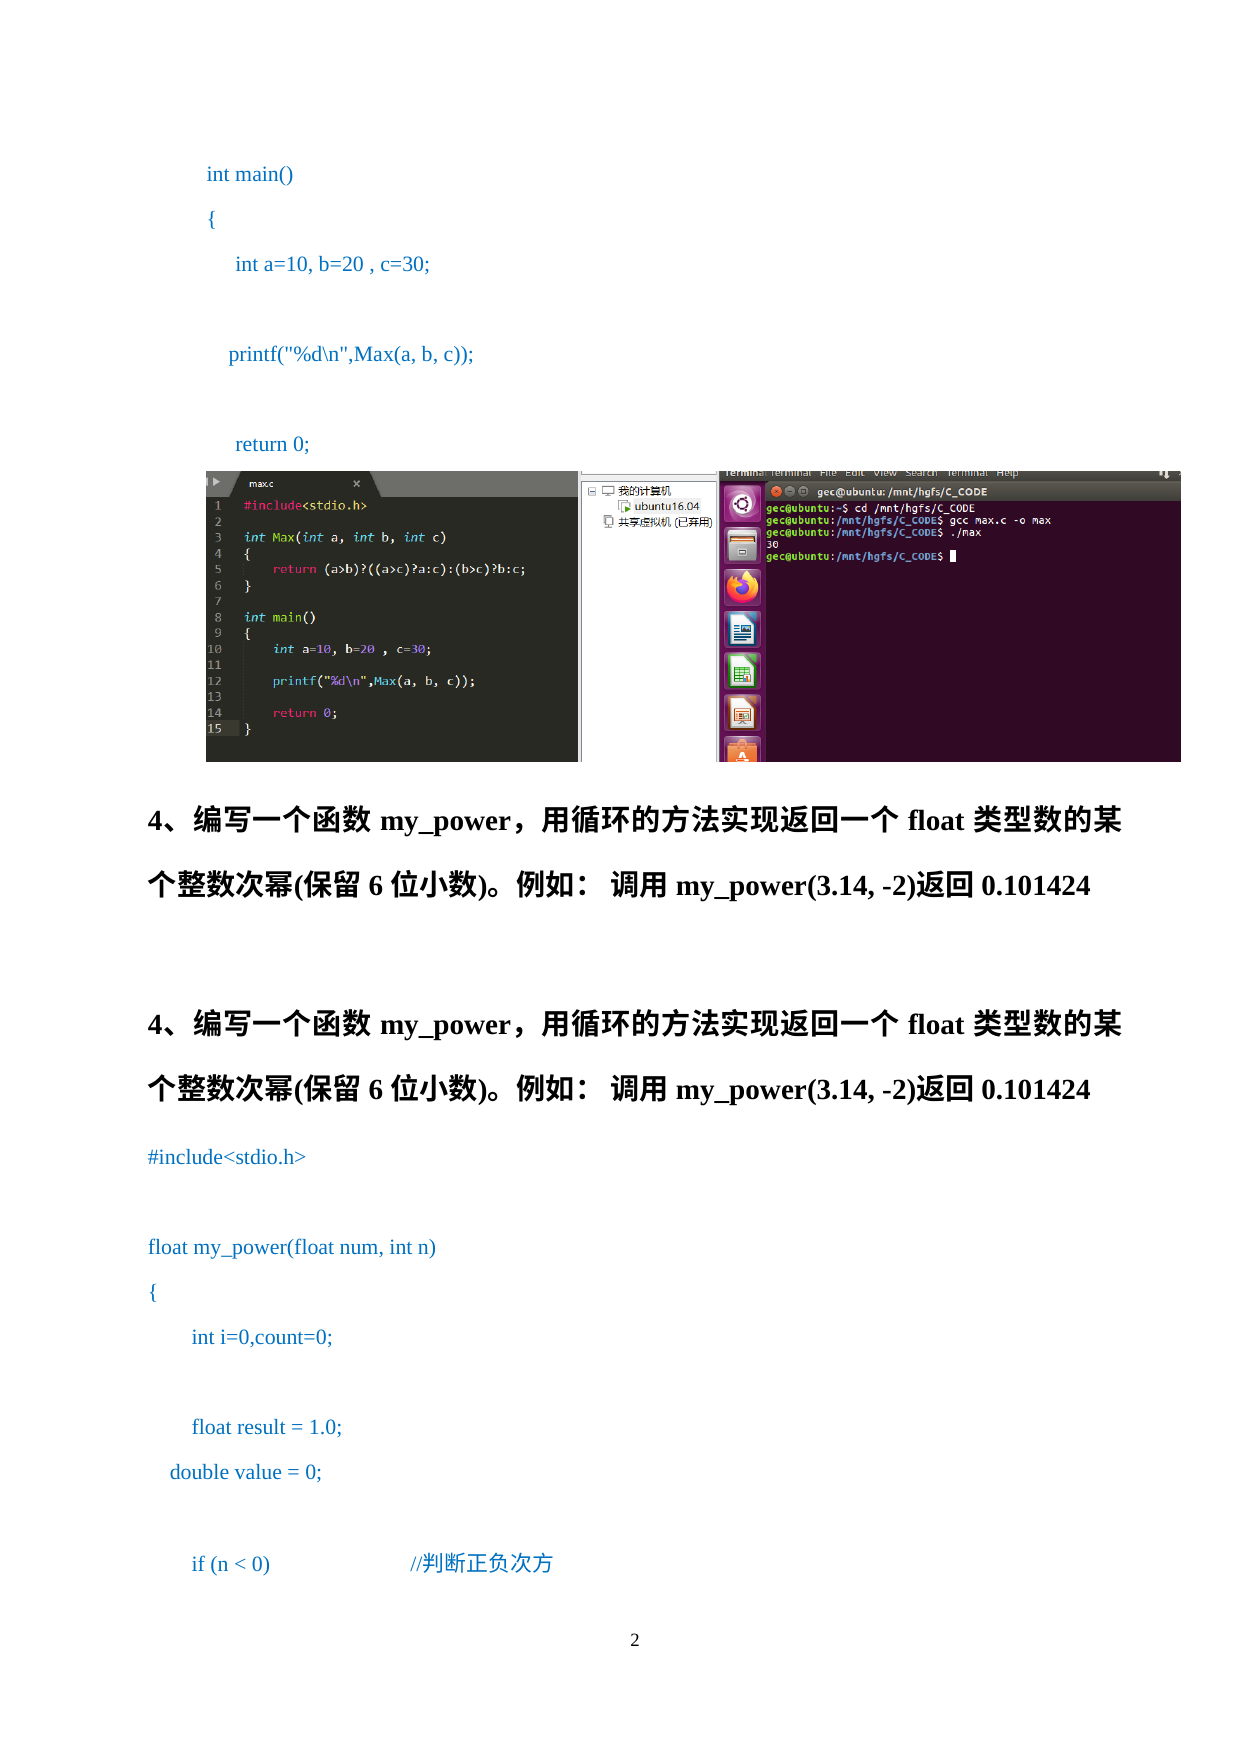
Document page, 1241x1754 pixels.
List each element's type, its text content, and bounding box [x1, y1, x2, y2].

text 4、编写一个函数 my_power，用循环的方法实现返回一个 float 类型数的某个整数次幂(保留 6 位小数)。例如： 调用 my_power(3.14, -2)返回 0.101424 [148, 785, 1122, 915]
text int i=0,count=0; [148, 1320, 1122, 1353]
text double value = 0; [148, 1455, 1122, 1488]
picture [206, 471, 1181, 762]
text int a=10, b=20 , c=30; [206, 247, 1122, 279]
text if (n < 0) //判断正负次方 [148, 1545, 1122, 1578]
text int main() [206, 157, 1122, 189]
text 4、编写一个函数 my_power，用循环的方法实现返回一个 float 类型数的某个整数次幂(保留 6 位小数)。例如： 调用 my_power(3.14, -2)返回 0.101424 [148, 989, 1122, 1119]
text { [148, 1275, 1122, 1308]
text float my_power(float num, int n) [148, 1230, 1122, 1263]
text float result = 1.0; [148, 1410, 1122, 1443]
text #include<stdio.h> [148, 1140, 1122, 1173]
text { [206, 202, 1122, 234]
text printf("%d\n",Max(a, b, c)); [206, 337, 1122, 369]
text return 0; [206, 427, 1122, 459]
